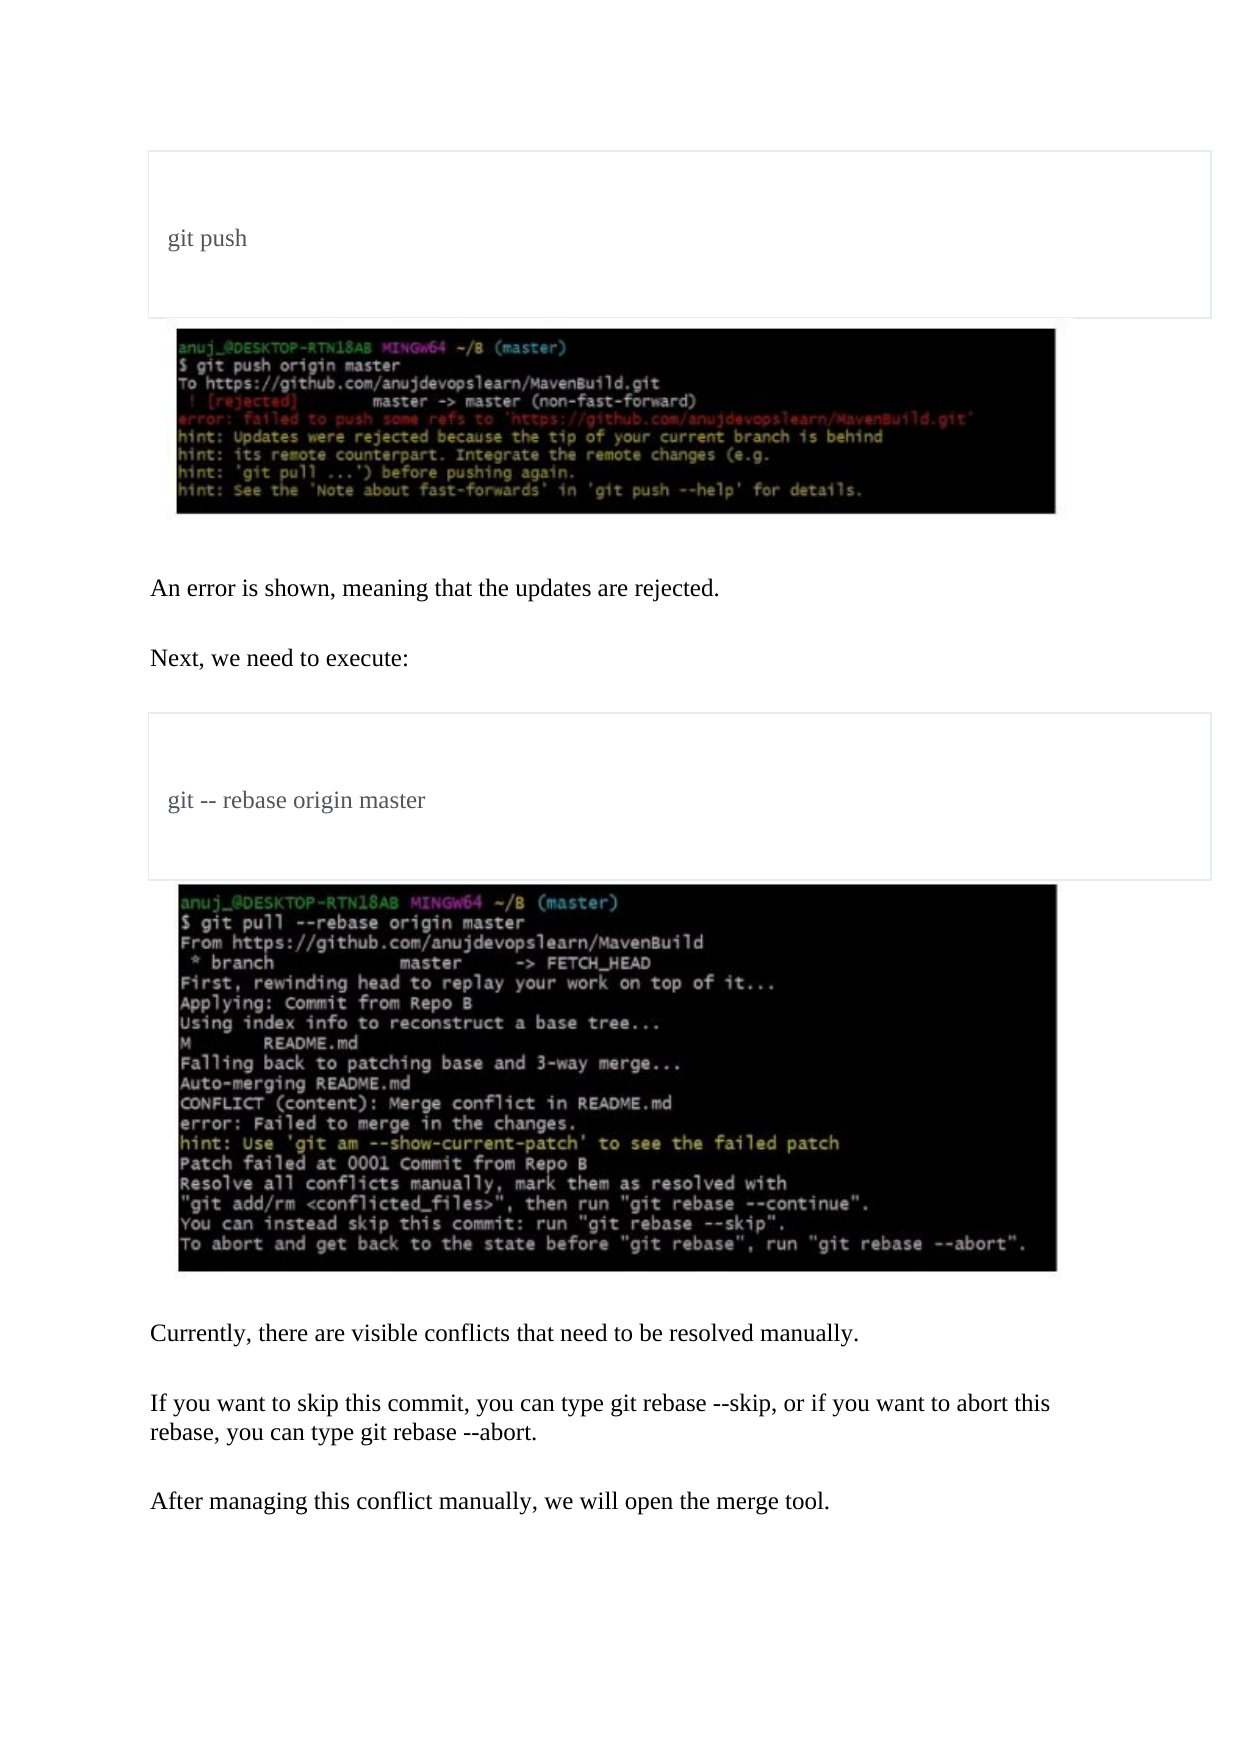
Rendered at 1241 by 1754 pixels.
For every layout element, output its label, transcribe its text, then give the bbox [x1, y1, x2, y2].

text Next, we need to execute: [150, 643, 1090, 672]
picture [174, 881, 1067, 1278]
text After managing this conflict manually, we will open the merge tool. [150, 1486, 1090, 1515]
text If you want to skip this commit, you can type git rebase --skip, or if you want to abort this rebase, you can type git rebase --abort. [150, 1388, 1090, 1445]
text Currently, there are visible conflicts that need to be resolved manually. [150, 1318, 1090, 1347]
text An error is shown, meaning that the updates are rejected. [150, 573, 1090, 602]
table_header git -- rebase origin master [149, 714, 1210, 879]
table_header git push [149, 152, 1210, 317]
picture [166, 318, 1074, 533]
